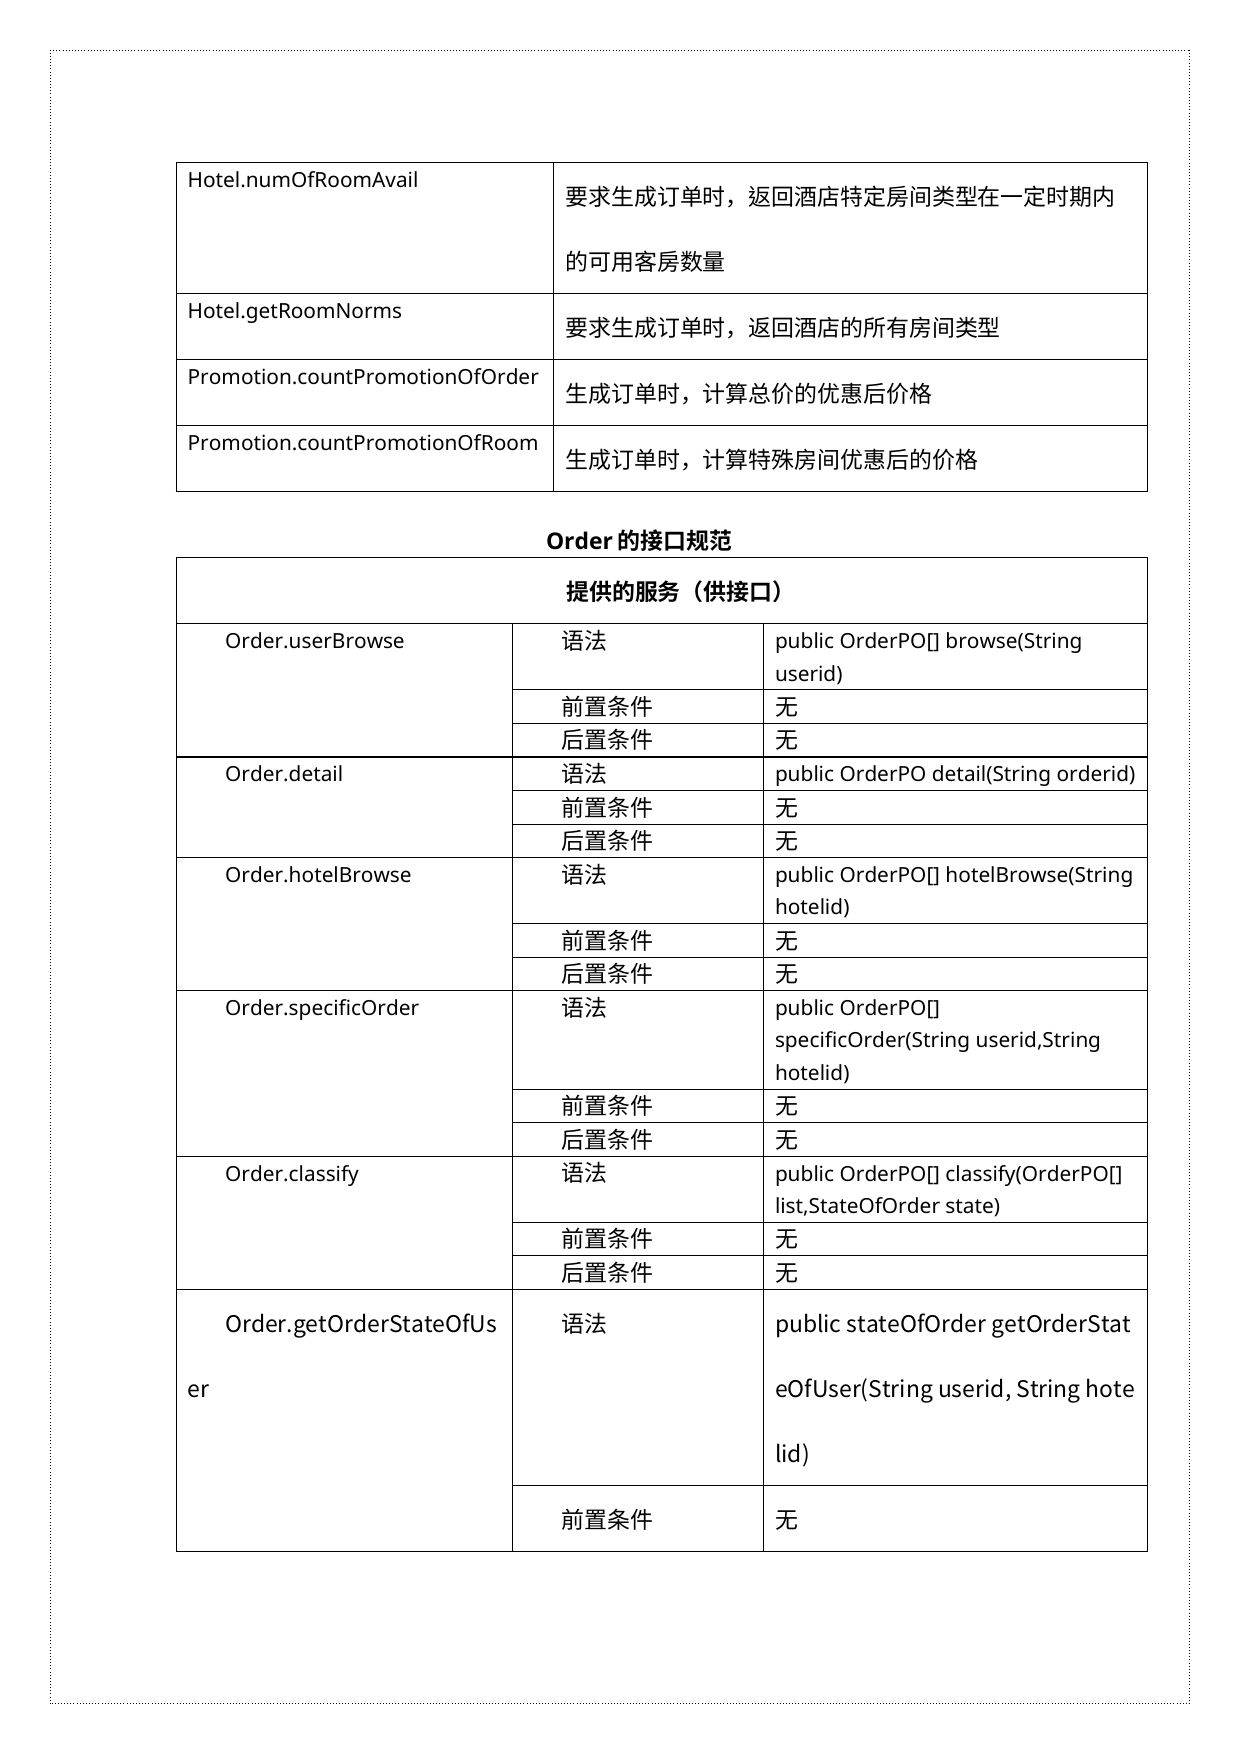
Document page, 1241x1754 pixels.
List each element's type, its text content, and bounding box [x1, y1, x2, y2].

table_cell Order.specificOrder [177, 991, 512, 1156]
table_cell 后置条件 [513, 958, 763, 990]
table_cell Promotion.countPromotionOfOrder [177, 360, 553, 425]
table_cell 语法 [513, 1290, 763, 1485]
table_cell Order.hotelBrowse [177, 858, 512, 990]
table_cell 无 [764, 1090, 1147, 1122]
table_cell 语法 [513, 624, 763, 689]
table_cell 要求生成订单时，返回酒店特定房间类型在一定时期内的可用客房数量 [554, 163, 1147, 293]
text Order的接口规范 [187, 525, 1053, 557]
table_cell 后置条件 [513, 724, 763, 756]
table_cell Hotel.getRoomNorms [177, 294, 553, 359]
table_cell 语法 [513, 758, 763, 790]
table_cell 语法 [513, 991, 763, 1089]
table_cell 无 [764, 958, 1147, 990]
table_cell 生成订单时，计算特殊房间优惠后的价格 [554, 426, 1147, 491]
table_cell public stateOfOrder getOrderStateOfUser(String userid, String hotelid) [764, 1290, 1147, 1485]
table_cell public OrderPO[] hotelBrowse(String hotelid) [764, 858, 1147, 923]
table_cell Order.detail [177, 758, 512, 857]
table_cell 无 [764, 1123, 1147, 1156]
table_cell 无 [764, 1223, 1147, 1255]
table_cell 前置条件 [513, 1486, 763, 1551]
table_cell 前置条件 [513, 791, 763, 823]
table_cell 无 [764, 924, 1147, 957]
table_header 提供的服务（供接口） [177, 558, 1147, 623]
table_cell 前置条件 [513, 1090, 763, 1122]
table_cell 无 [764, 690, 1147, 723]
table_cell 后置条件 [513, 1256, 763, 1289]
table_cell Order.classify [177, 1157, 512, 1289]
table_cell 前置条件 [513, 1223, 763, 1255]
table_cell 语法 [513, 1157, 763, 1222]
table_cell Order.userBrowse [177, 624, 512, 756]
table_cell public OrderPO[] classify(OrderPO[] list,StateOfOrder state) [764, 1157, 1147, 1222]
table_cell 无 [764, 825, 1147, 857]
table_cell 无 [764, 724, 1147, 756]
table_cell 要求生成订单时，返回酒店的所有房间类型 [554, 294, 1147, 359]
table_cell 后置条件 [513, 1123, 763, 1156]
table_cell public OrderPO detail(String orderid) [764, 758, 1147, 790]
table_cell public OrderPO[] specificOrder(String userid,String hotelid) [764, 991, 1147, 1089]
table_cell 生成订单时，计算总价的优惠后价格 [554, 360, 1147, 425]
table_cell 无 [764, 1486, 1147, 1551]
table_cell 语法 [513, 858, 763, 923]
table_cell 无 [764, 1256, 1147, 1289]
table_cell Promotion.countPromotionOfRoom [177, 426, 553, 491]
table_cell 前置条件 [513, 924, 763, 957]
table_cell 后置条件 [513, 825, 763, 857]
table_cell Order.getOrderStateOfUser [177, 1290, 512, 1551]
table_cell 无 [764, 791, 1147, 823]
table_cell 前置条件 [513, 690, 763, 723]
table_cell public OrderPO[] browse(String userid) [764, 624, 1147, 689]
table_cell Hotel.numOfRoomAvail [177, 163, 553, 293]
